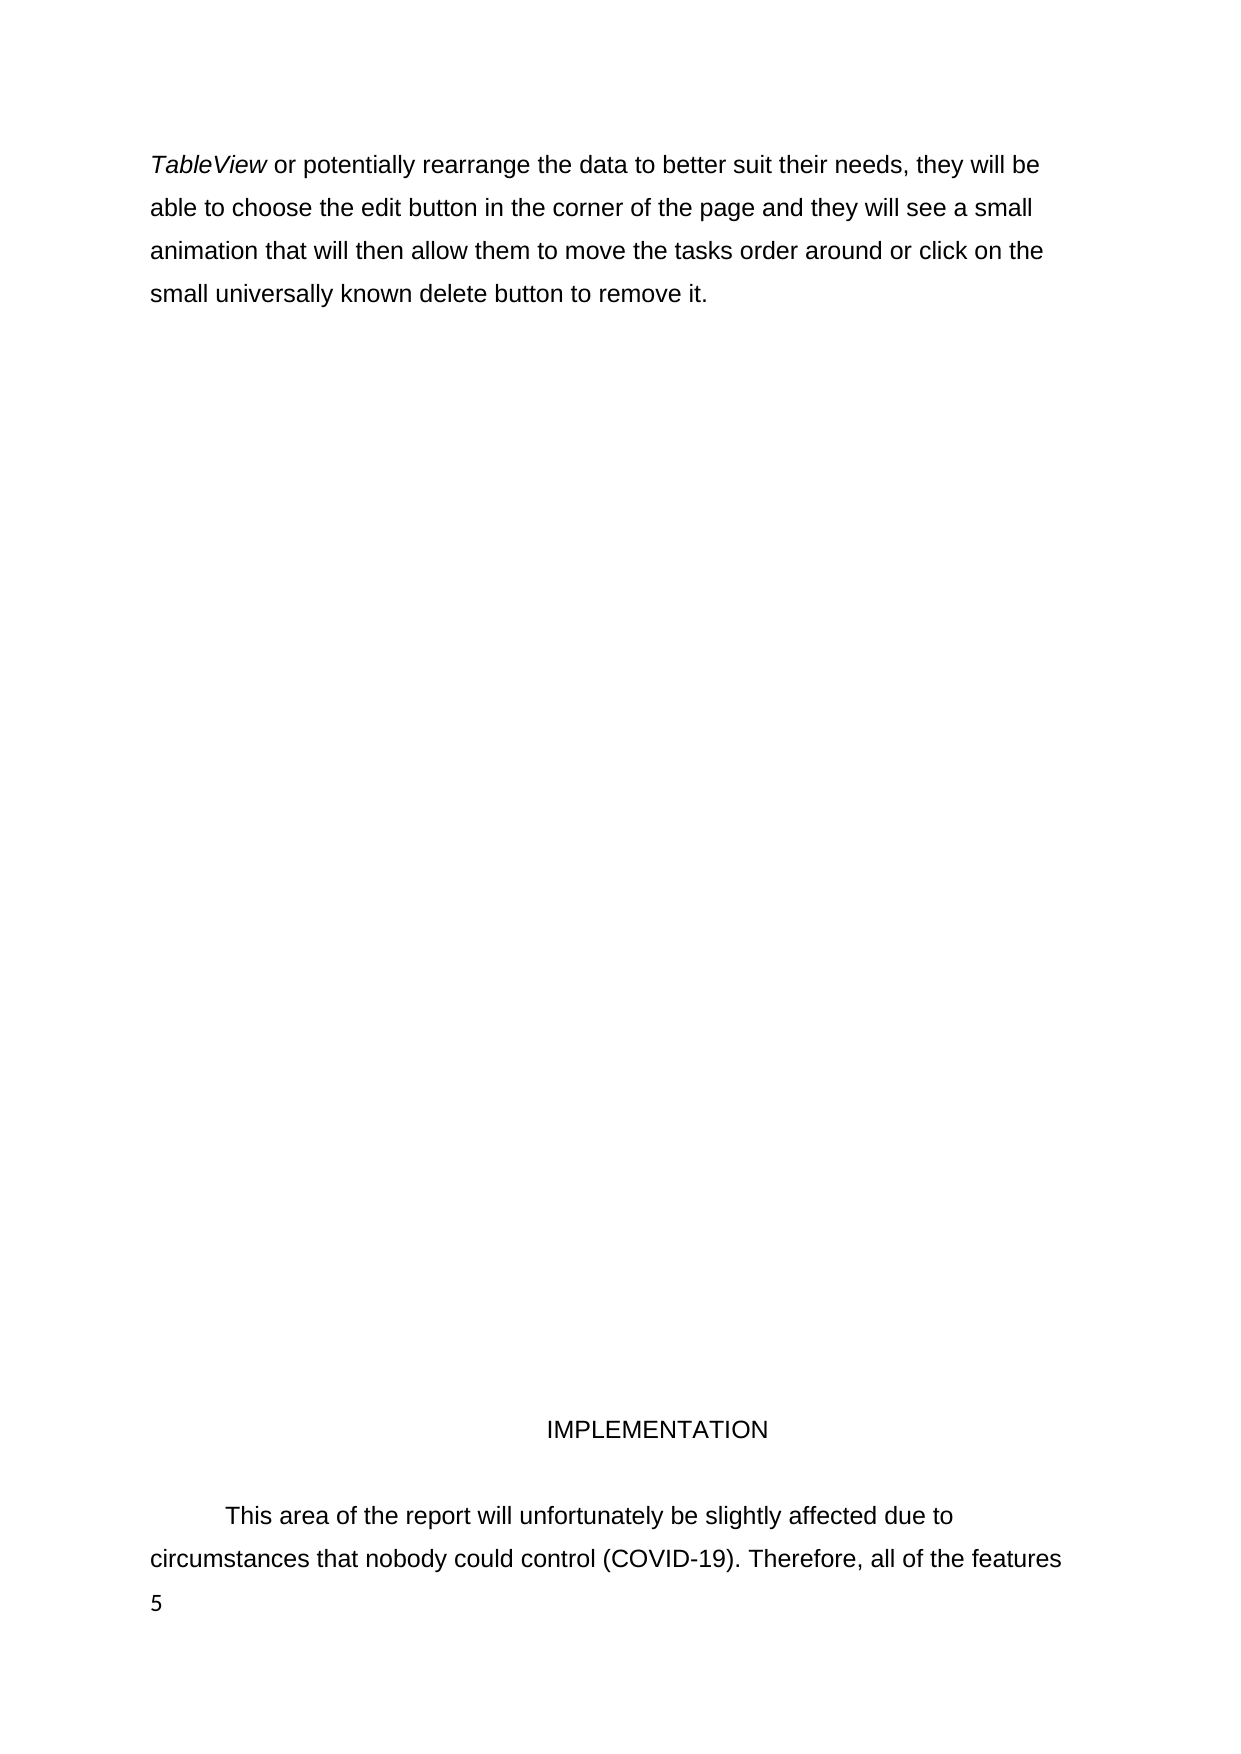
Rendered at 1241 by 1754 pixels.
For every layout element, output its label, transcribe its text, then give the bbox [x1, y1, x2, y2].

text IMPLEMENTATION [150, 1415, 1090, 1444]
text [150, 1501, 1090, 1573]
